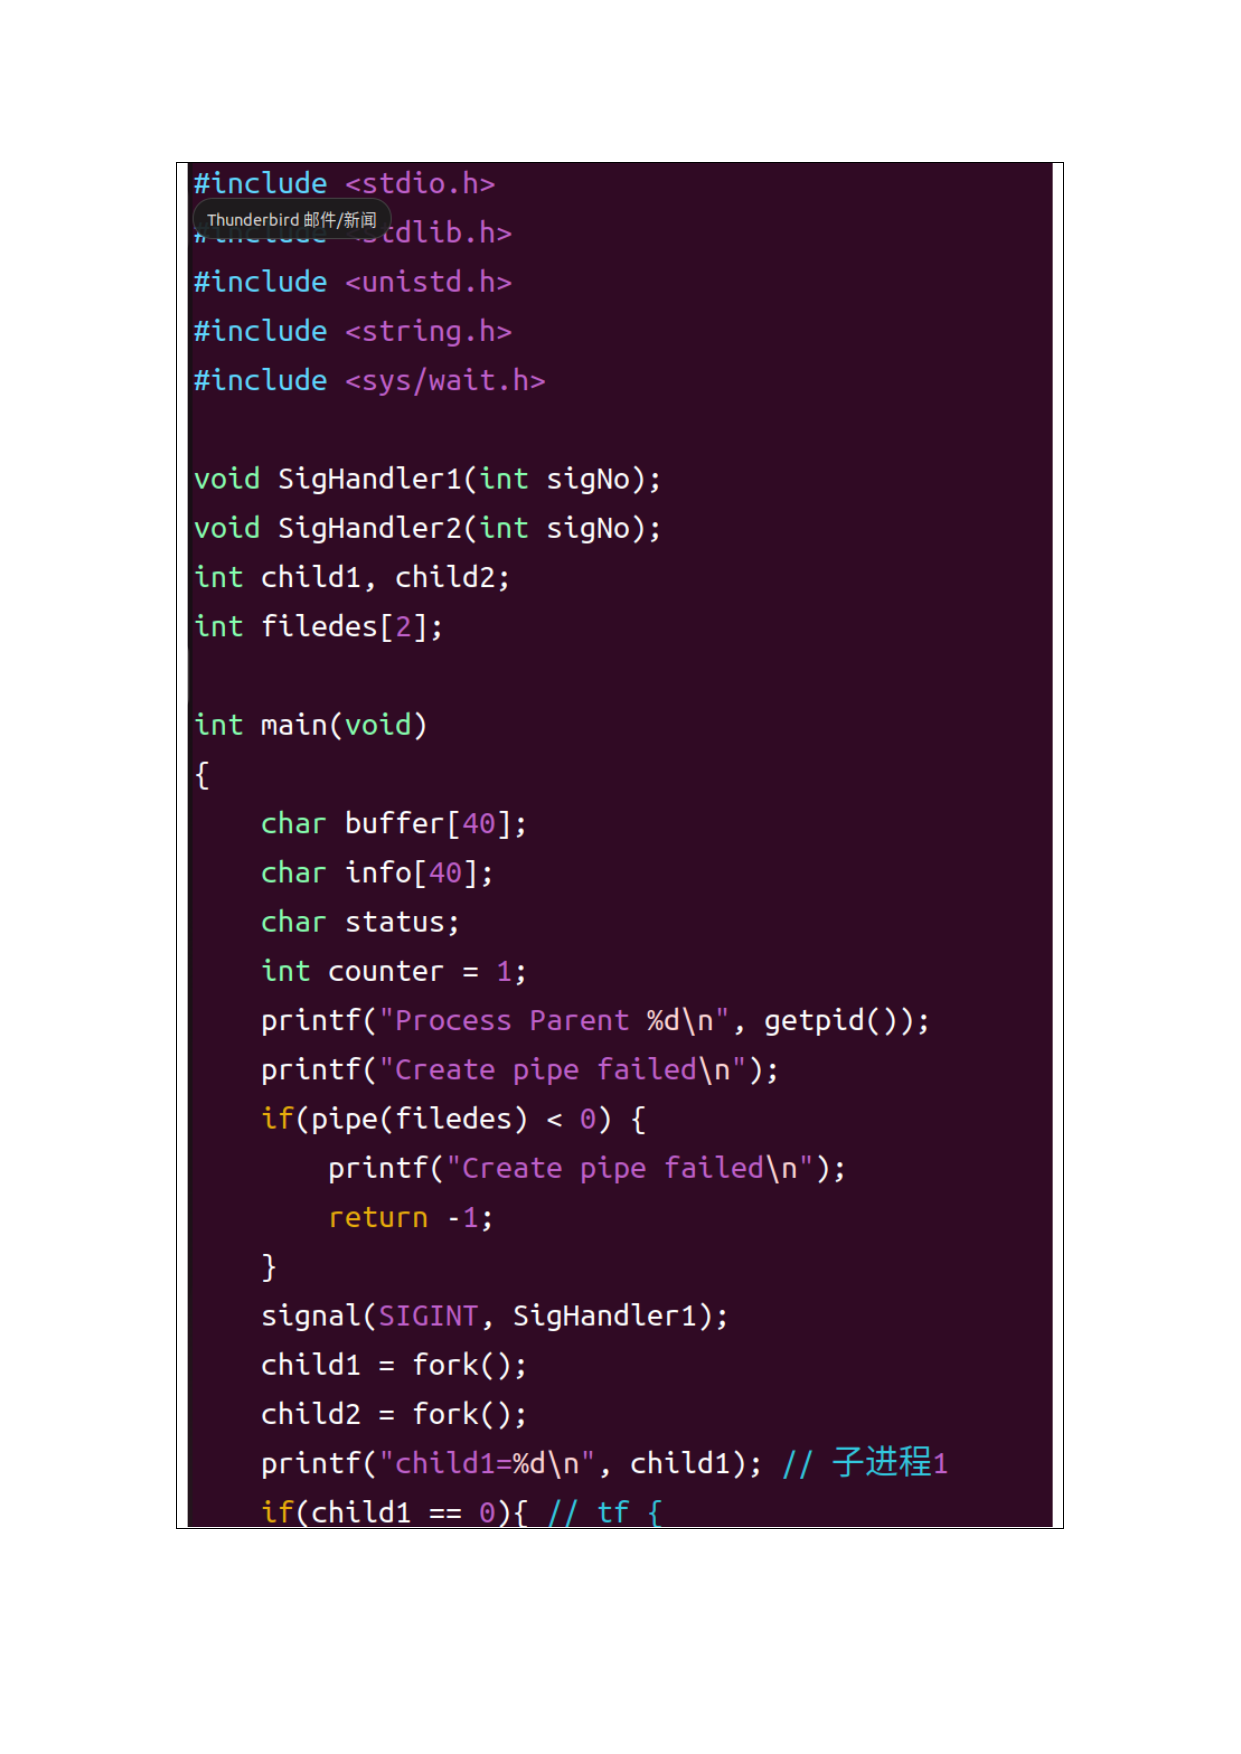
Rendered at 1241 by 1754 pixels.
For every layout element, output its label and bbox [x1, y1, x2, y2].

table_cell [177, 163, 1063, 1528]
picture [187, 163, 1053, 1527]
